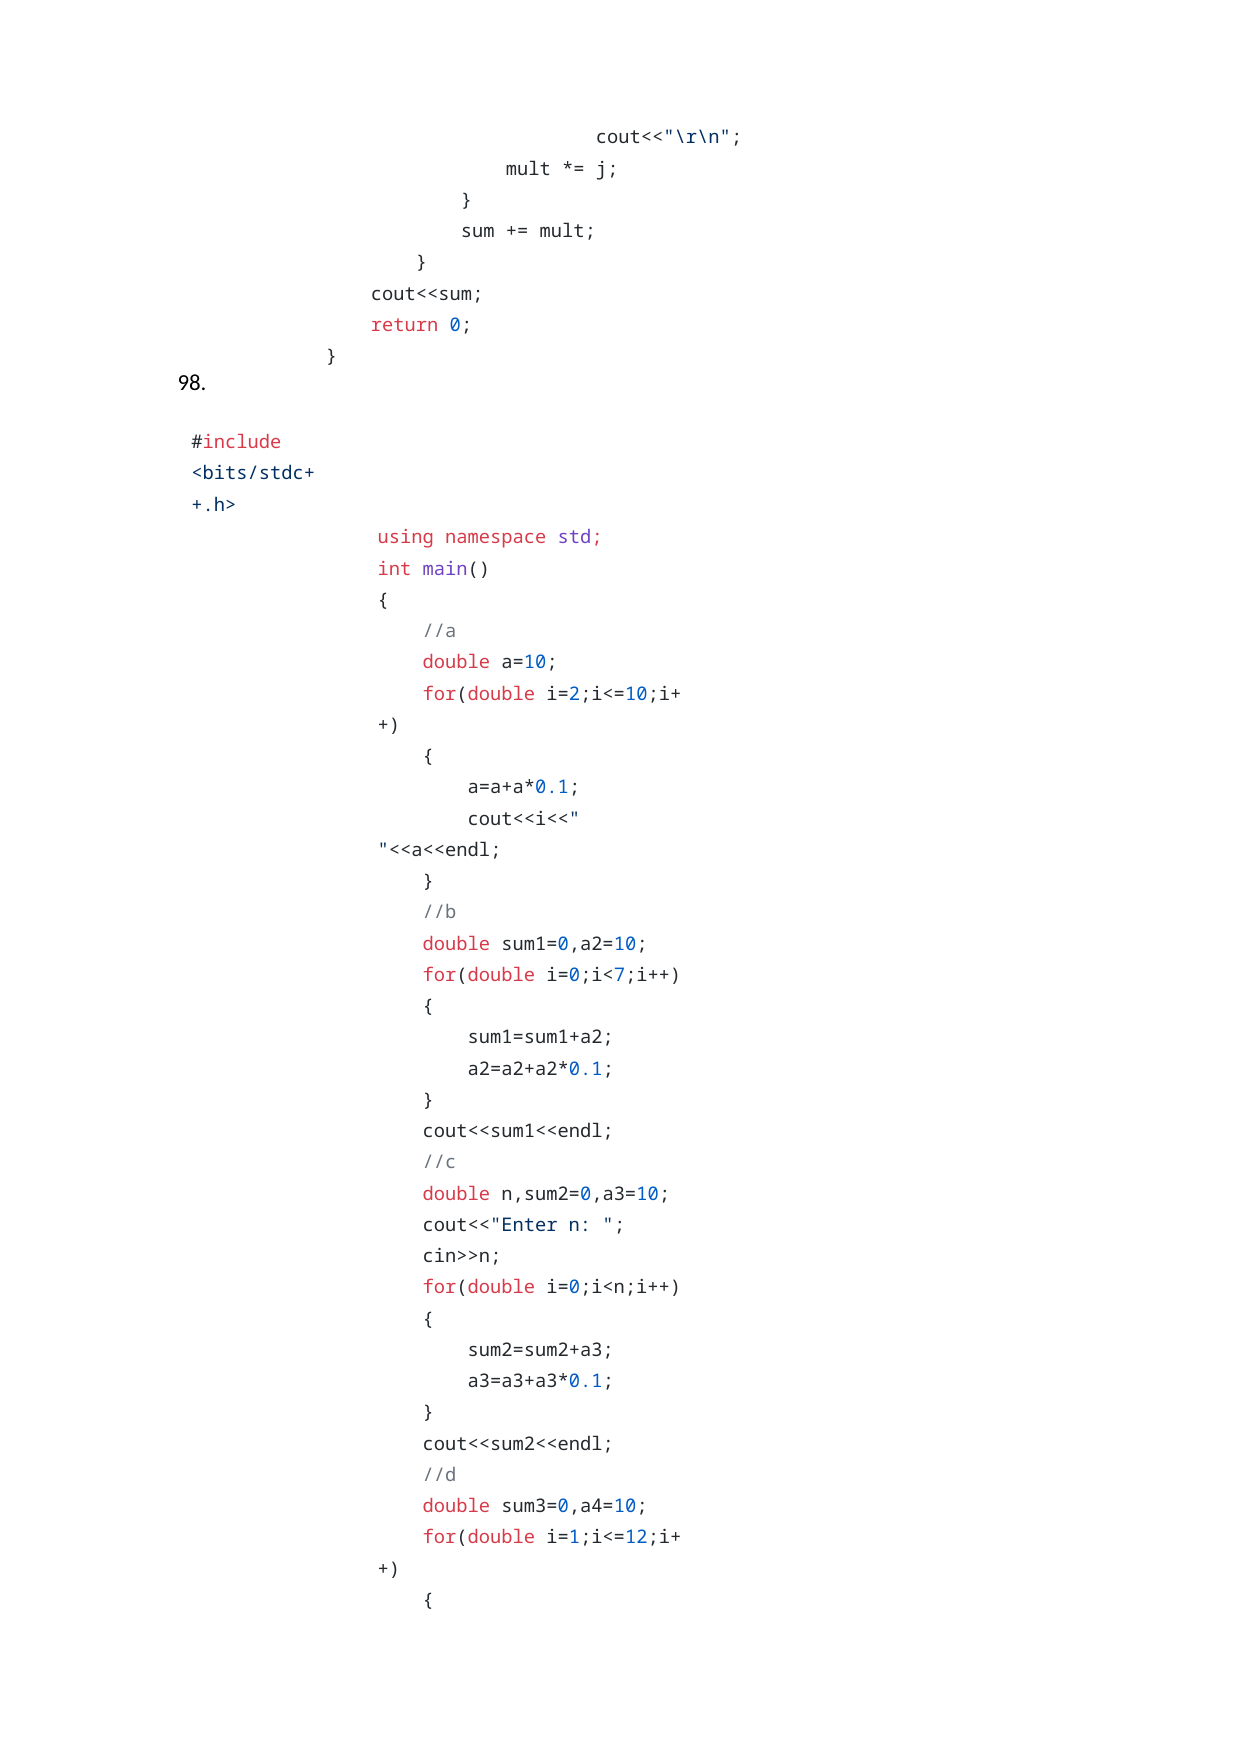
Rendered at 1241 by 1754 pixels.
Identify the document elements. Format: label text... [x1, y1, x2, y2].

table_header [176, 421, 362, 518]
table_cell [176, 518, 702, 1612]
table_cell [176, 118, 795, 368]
text 98. [177, 368, 1152, 396]
